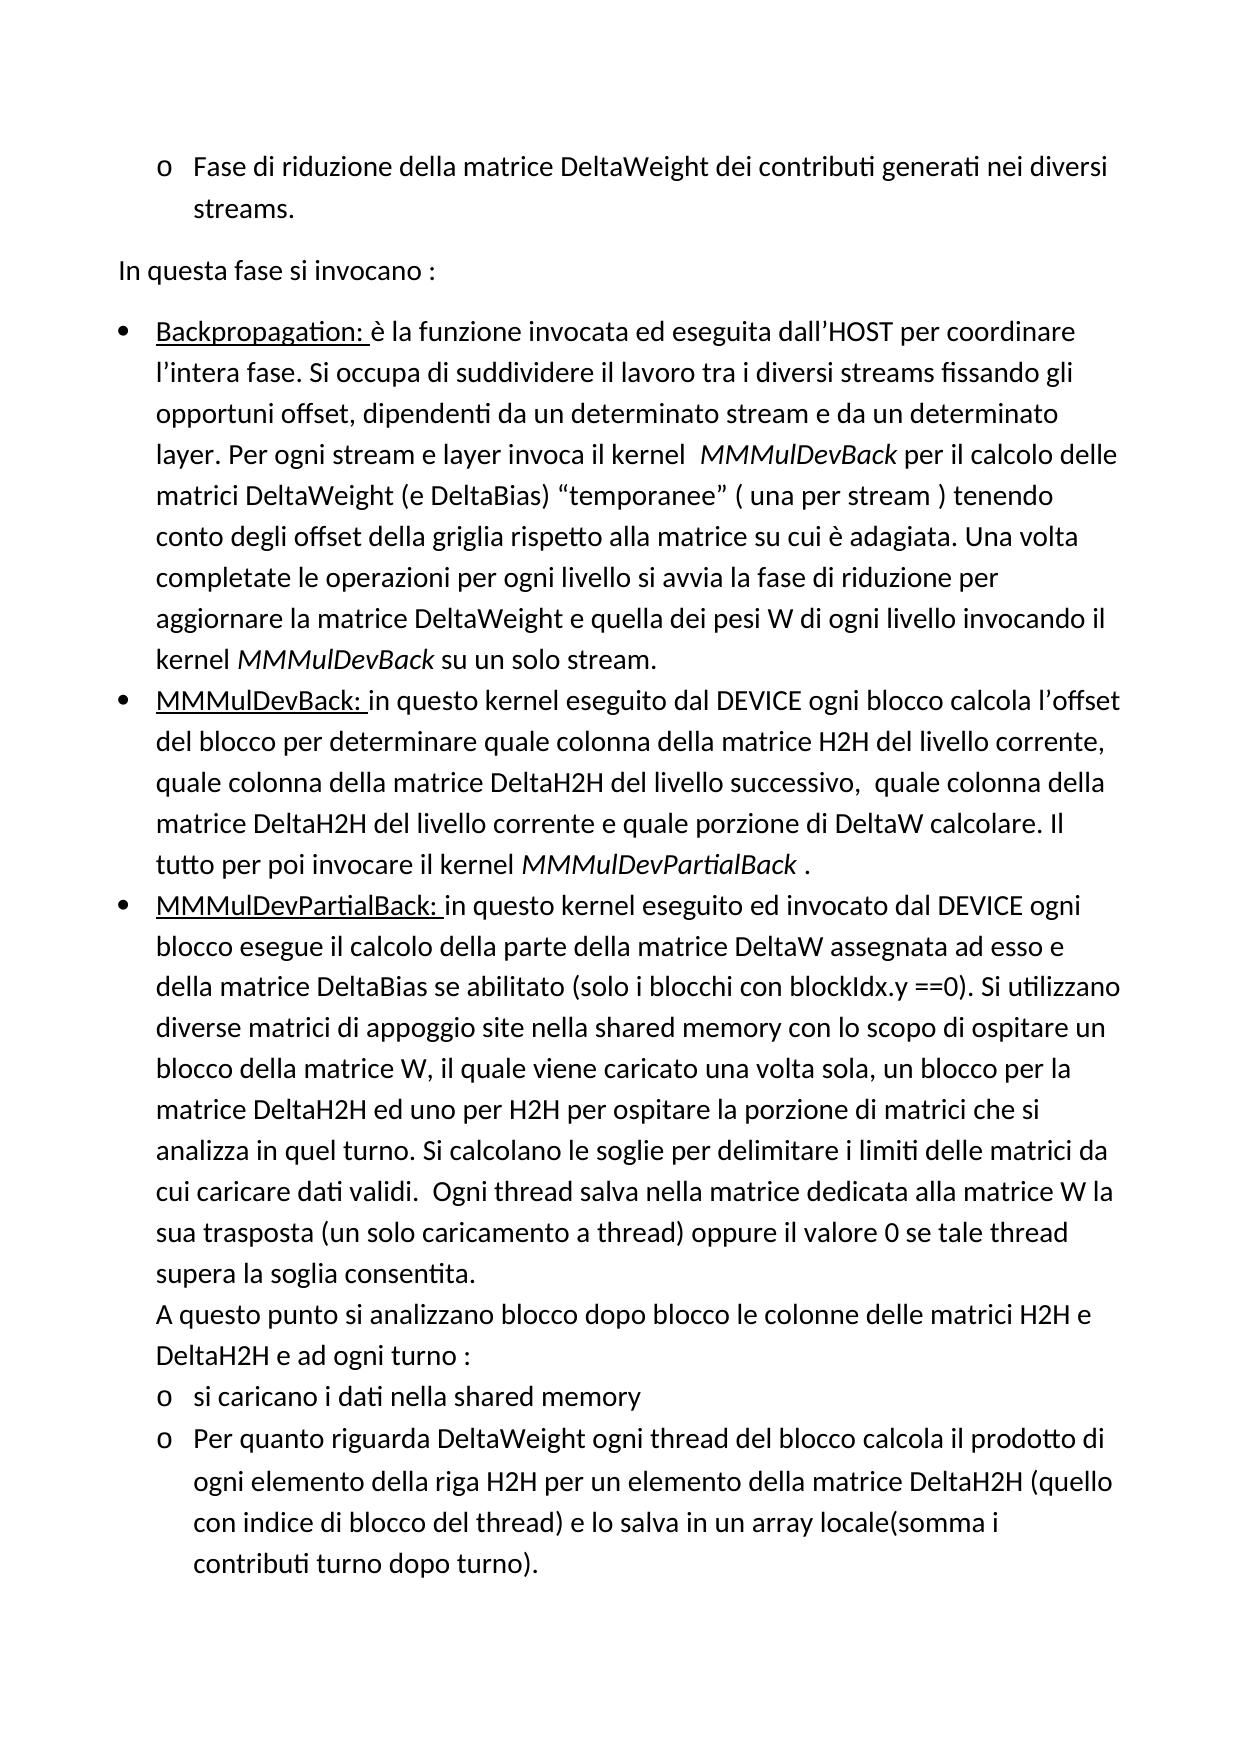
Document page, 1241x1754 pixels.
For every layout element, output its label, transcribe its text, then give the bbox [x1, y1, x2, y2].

list Fase di riduzione della matrice DeltaWeight dei contributi generati nei diversi streams. [156, 148, 1122, 226]
list Per quanto riguarda DeltaWeight ogni thread del blocco calcola il prodotto di ogni elemento della riga H2H per un elemento della matrice DeltaH2H (quello con indice di blocco del thread) e lo salva in un array locale(somma i contributi turno dopo turno). [156, 1421, 1122, 1580]
list si caricano i dati nella shared memory [156, 1378, 1122, 1415]
text In questa fase si invocano : [118, 252, 1122, 287]
list A questo punto si analizzano blocco dopo blocco le colonne delle matrici H2H e DeltaH2H e ad ogni turno : [156, 1296, 1122, 1373]
list MMMulDevBack: in questo kernel eseguito dal DEVICE ogni blocco calcola l’offset del blocco per determinare quale colonna della matrice H2H del livello corrente, quale colonna della matrice DeltaH2H del livello successivo, quale colonna della matrice DeltaH2H del livello corrente e quale porzione di DeltaW calcolare. Il tutto per poi invocare il kernel MMMulDevPartialBack . [118, 682, 1122, 881]
